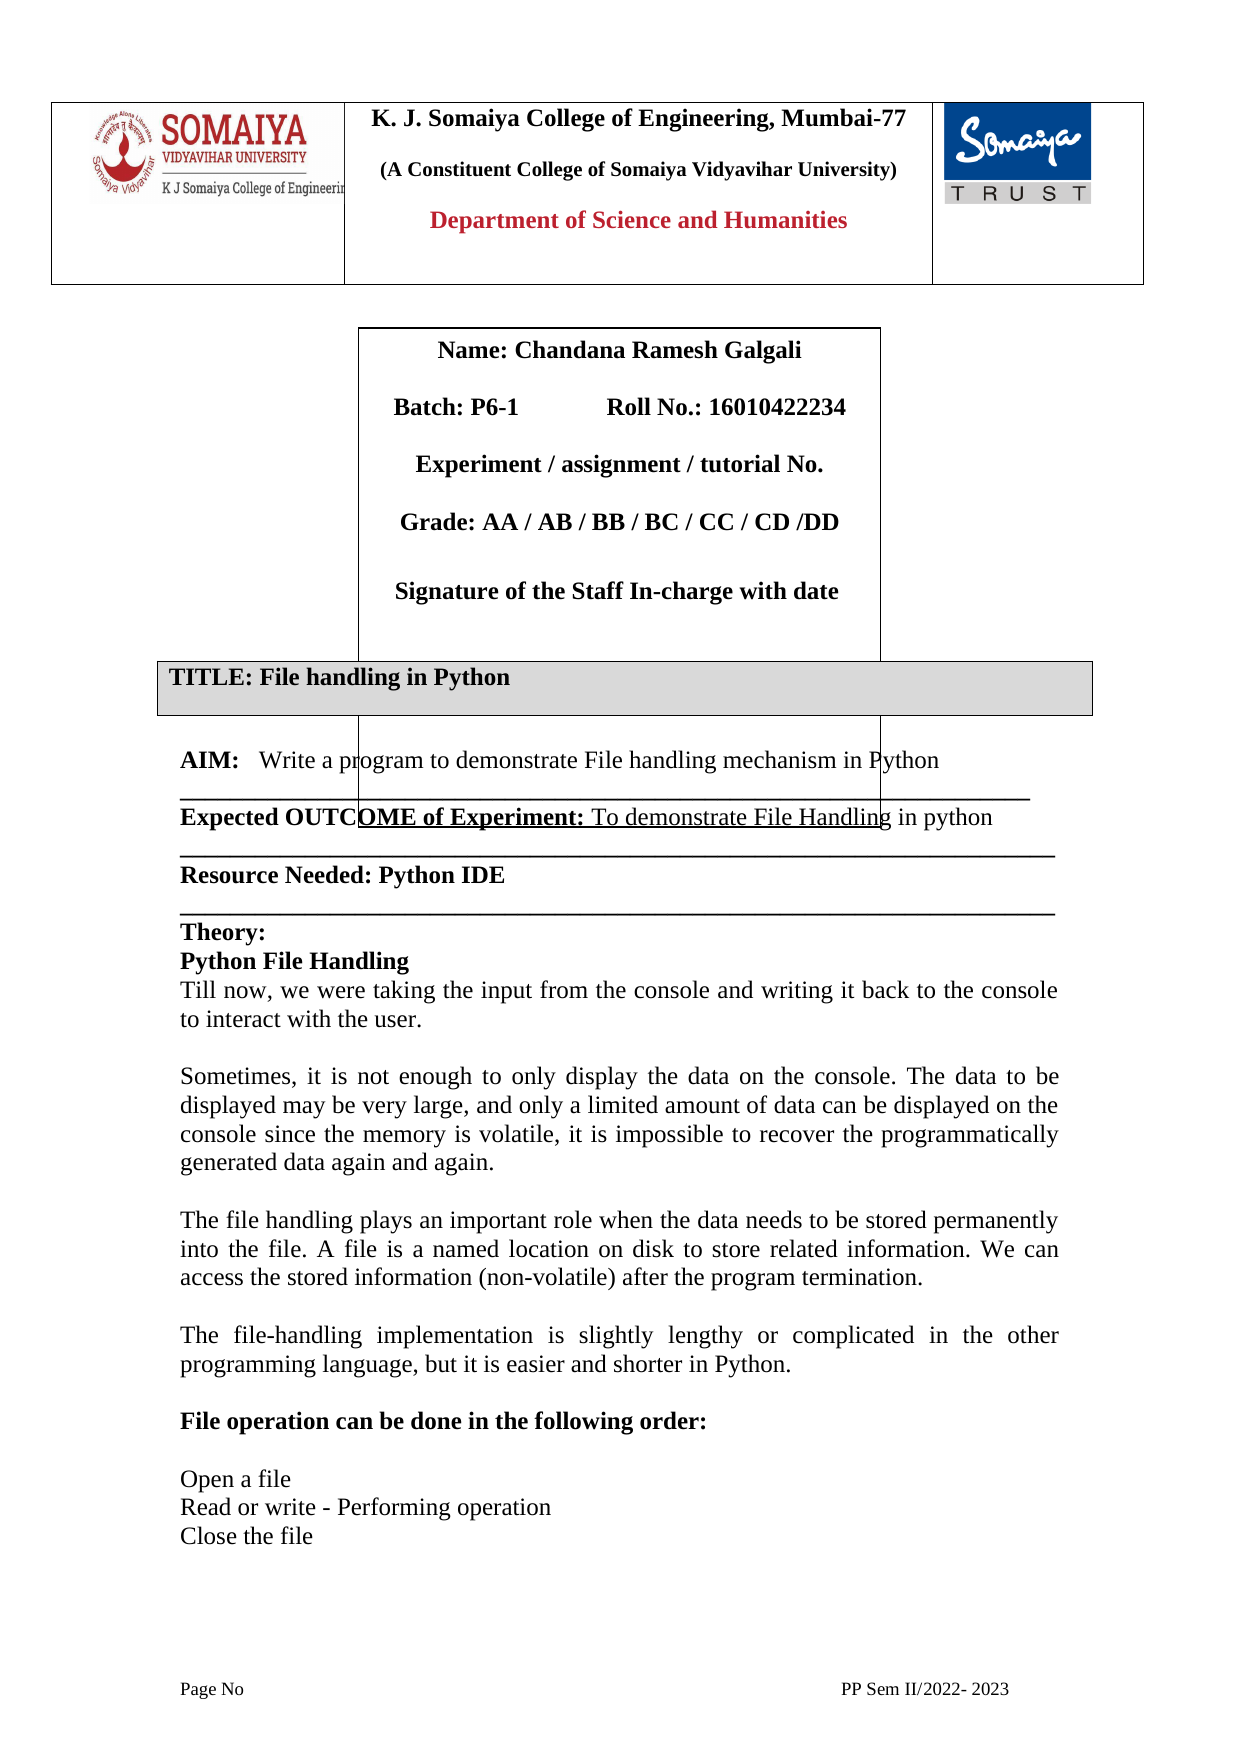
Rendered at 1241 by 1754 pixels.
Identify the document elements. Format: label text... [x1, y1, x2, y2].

text ____________________________________________________________________ [105, 774, 1060, 802]
text Expected OUTCOME of Experiment: To demonstrate File Handling in python [180, 802, 1060, 831]
text Sometimes, it is not enough to only display the data on the console. The data to be displayed may be very large, and only a limited amount of data can be displayed on the console since the memory is volatile, it is impossible to recover the programmatically generated data again and again. [180, 1061, 1060, 1176]
text Open a file [180, 1464, 1060, 1492]
text Python File Handling [180, 946, 1060, 975]
text Resource Needed: Python IDE [180, 860, 1060, 889]
text File operation can be done in the following order: [180, 1406, 1060, 1435]
text The file handling plays an important role when the data needs to be stored permanently into the file. A file is a named location on disk to store related information. We can access the stored information (non-volatile) after the program termination. [180, 1205, 1060, 1291]
picture [89, 103, 345, 204]
table_header TITLE: File handling in Python [158, 662, 1092, 715]
text Read or write - Performing operation [180, 1492, 1060, 1521]
text ______________________________________________________________________ [180, 831, 1060, 860]
text Till now, we were taking the input from the console and writing it back to the console to interact with the user. [180, 975, 1060, 1032]
text The file-handling implementation is slightly lengthy or complicated in the other programming language, but it is easier and shorter in Python. [180, 1320, 1060, 1377]
text ______________________________________________________________________ [180, 889, 1060, 917]
text AIM: Write a program to demonstrate File handling mechanism in Python [180, 745, 1060, 774]
picture [944, 103, 1092, 204]
text Close the file [180, 1521, 1060, 1550]
text Theory: [180, 917, 1060, 946]
